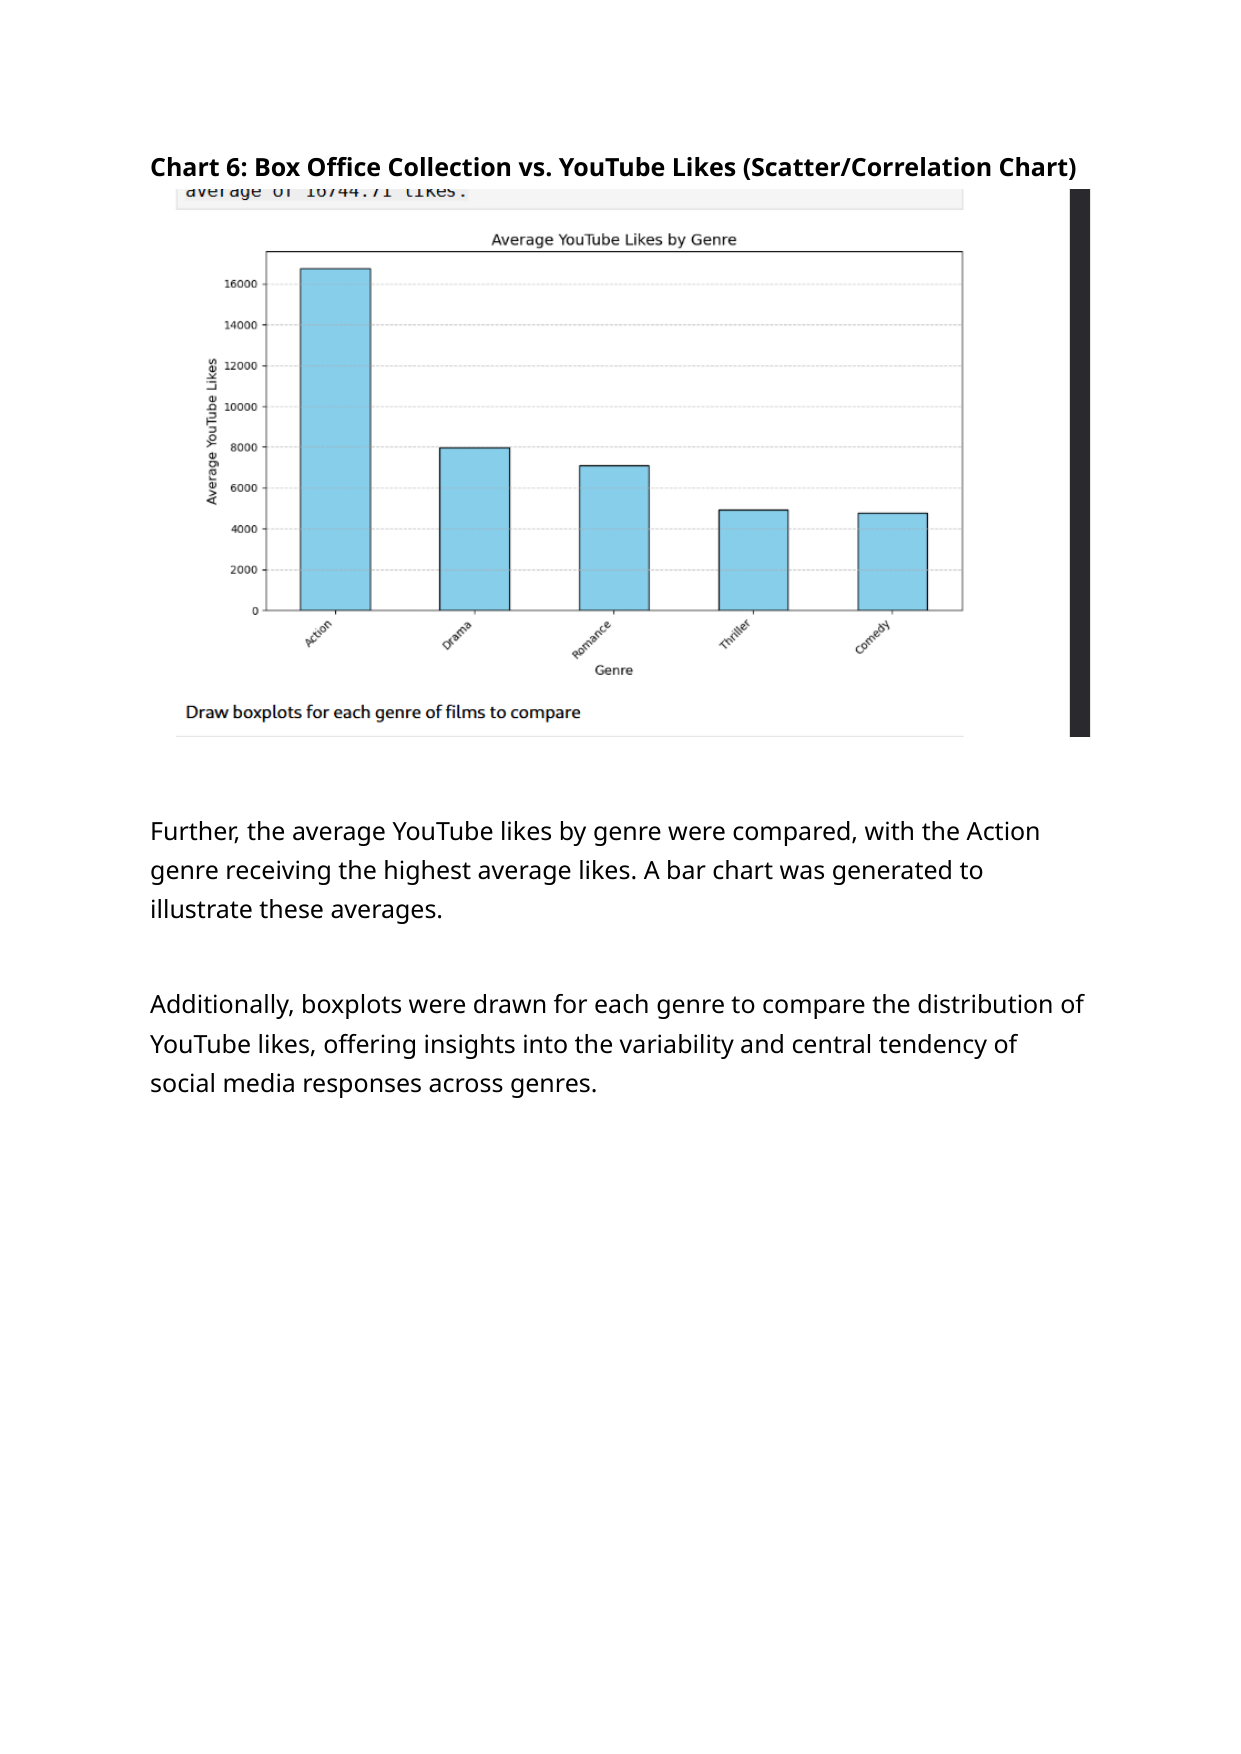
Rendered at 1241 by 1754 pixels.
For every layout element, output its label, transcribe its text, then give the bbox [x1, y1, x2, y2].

picture [150, 189, 1091, 737]
text Chart 6: Box Office Collection vs. YouTube Likes (Scatter/Correlation Chart) [150, 150, 1090, 189]
text Additionally, boxplots were drawn for each genre to compare the distribution of YouTube likes, offering insights into the variability and central tendency of social media responses across genres. [150, 987, 1090, 1099]
text Further, the average YouTube likes by genre were compared, with the Action genre receiving the highest average likes. A bar chart was generated to illustrate these averages. [150, 814, 1090, 965]
